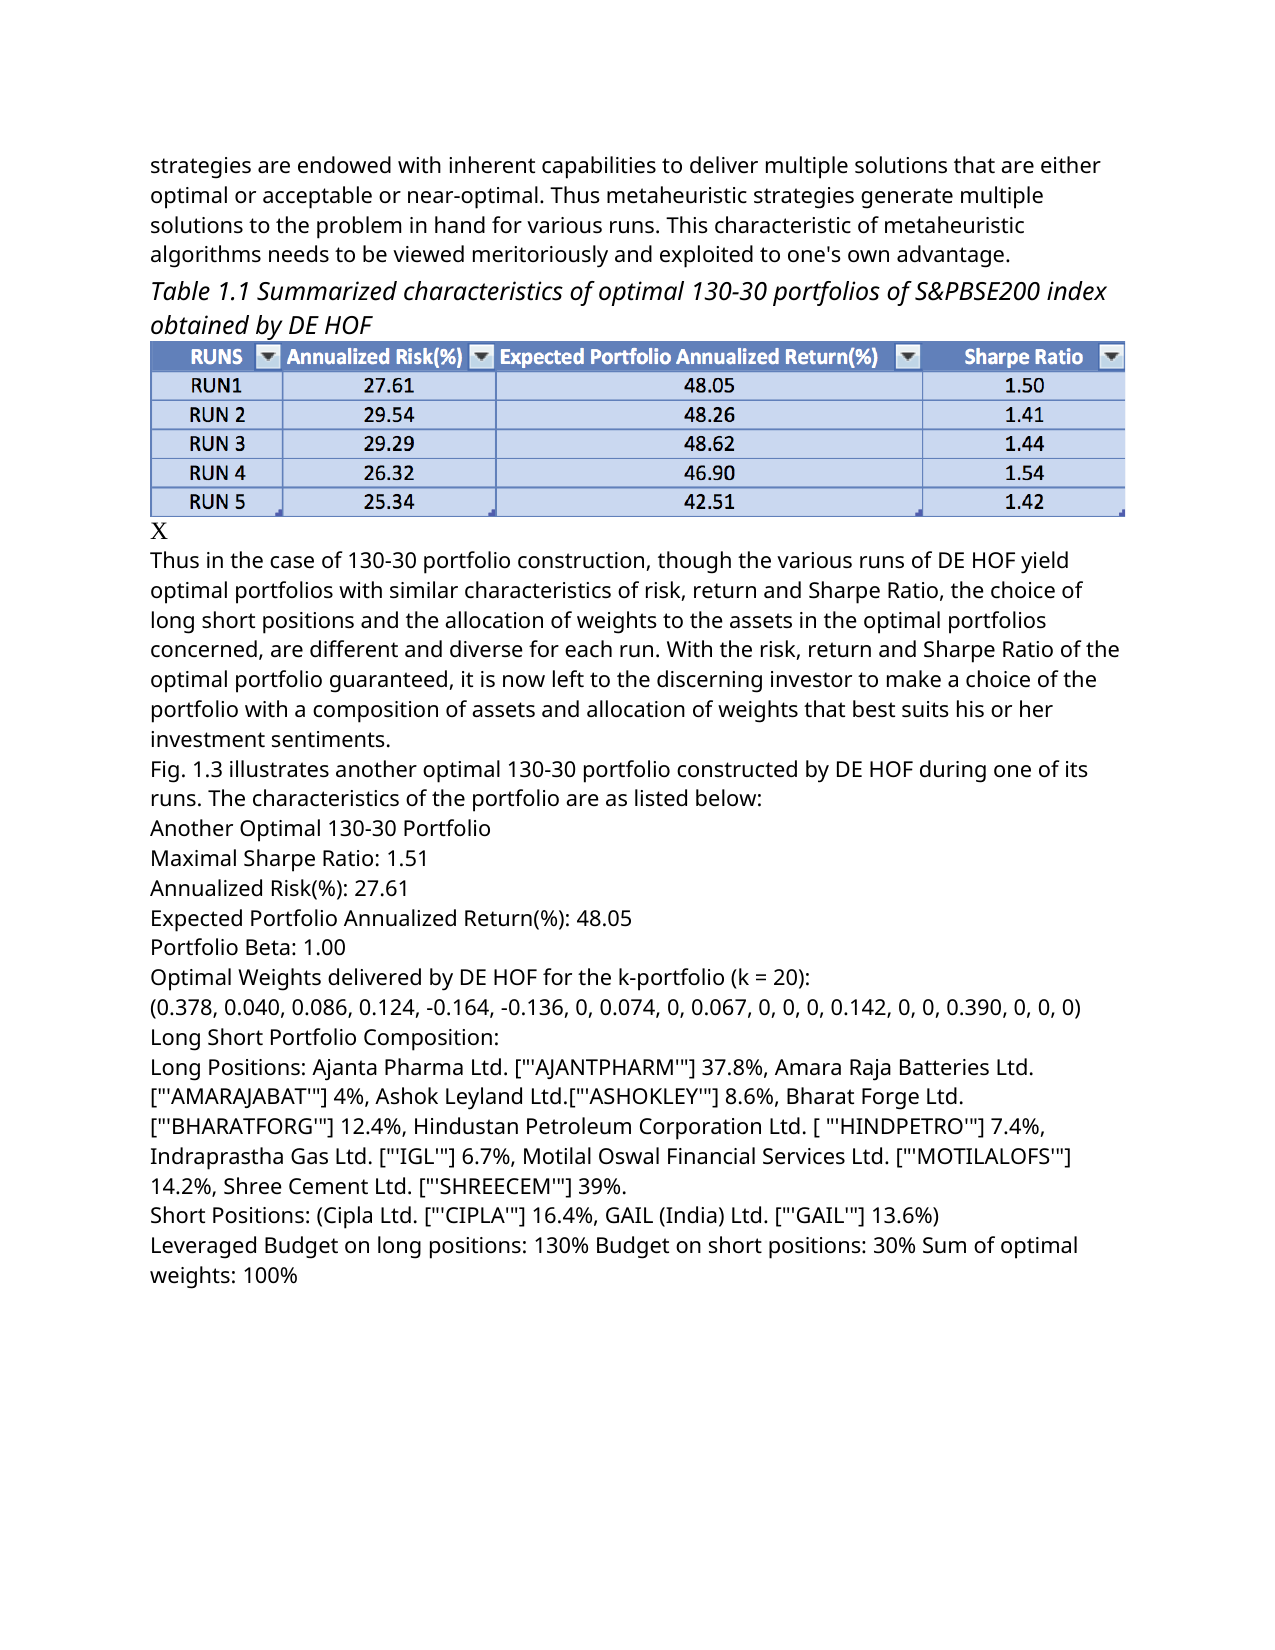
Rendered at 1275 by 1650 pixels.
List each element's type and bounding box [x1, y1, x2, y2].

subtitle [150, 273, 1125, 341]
picture [150, 341, 1125, 517]
